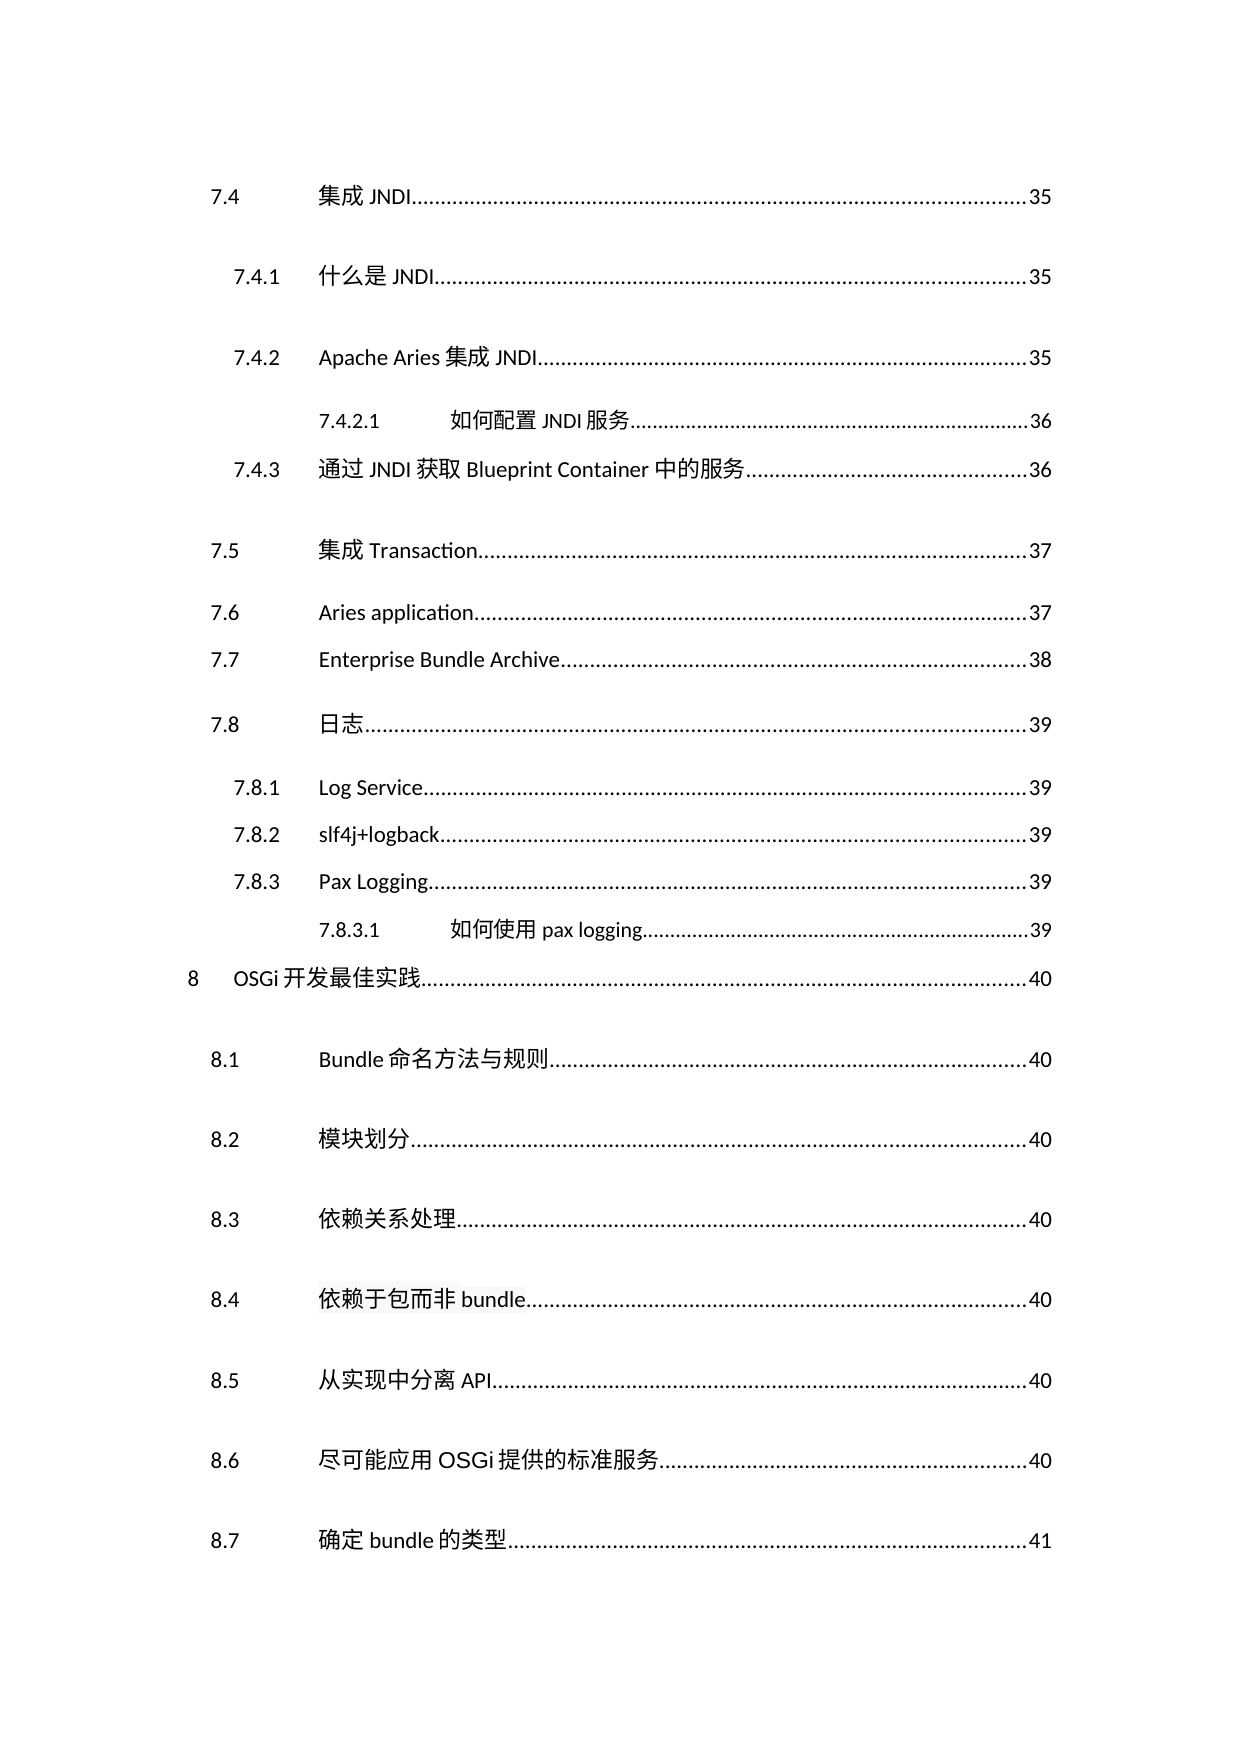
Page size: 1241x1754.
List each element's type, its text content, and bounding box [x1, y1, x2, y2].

text 7.8.2 slf4j+logback 39 [233, 818, 1053, 850]
text 8.4 依赖于包而非bundle 40 [210, 1266, 1053, 1331]
text 7.4.2.1 如何配置JNDI服务 36 [319, 403, 1053, 435]
text 8.3 依赖关系处理 40 [210, 1185, 1053, 1250]
text 7.4.3 通过JNDI获取Blueprint Container中的服务 36 [233, 435, 1053, 500]
text 8 OSGi开发最佳实践 40 [187, 944, 1053, 1009]
text 7.8 日志 39 [210, 690, 1053, 755]
text 7.8.3 Pax Logging 39 [233, 865, 1053, 897]
text 7.7 Enterprise Bundle Archive 38 [210, 643, 1053, 676]
text 7.4 集成JNDI 35 [210, 162, 1053, 227]
text 7.5 集成Transaction 37 [210, 516, 1053, 581]
text 8.2 模块划分 40 [210, 1105, 1053, 1170]
text 7.6 Aries application 37 [210, 596, 1053, 628]
text 8.6 尽可能应用OSGi提供的标准服务 40 [210, 1426, 1053, 1491]
text 8.5 从实现中分离API 40 [210, 1346, 1053, 1411]
text 8.7 确定bundle的类型 41 [210, 1506, 1053, 1571]
text 7.8.1 Log Service 39 [233, 771, 1053, 803]
text 7.4.2 Apache Aries集成JNDI 35 [233, 323, 1053, 388]
text 7.8.3.1 如何使用pax logging 39 [319, 912, 1053, 944]
text 7.4.1 什么是JNDI 35 [233, 242, 1053, 307]
text 8.1 Bundle命名方法与规则 40 [210, 1024, 1053, 1089]
